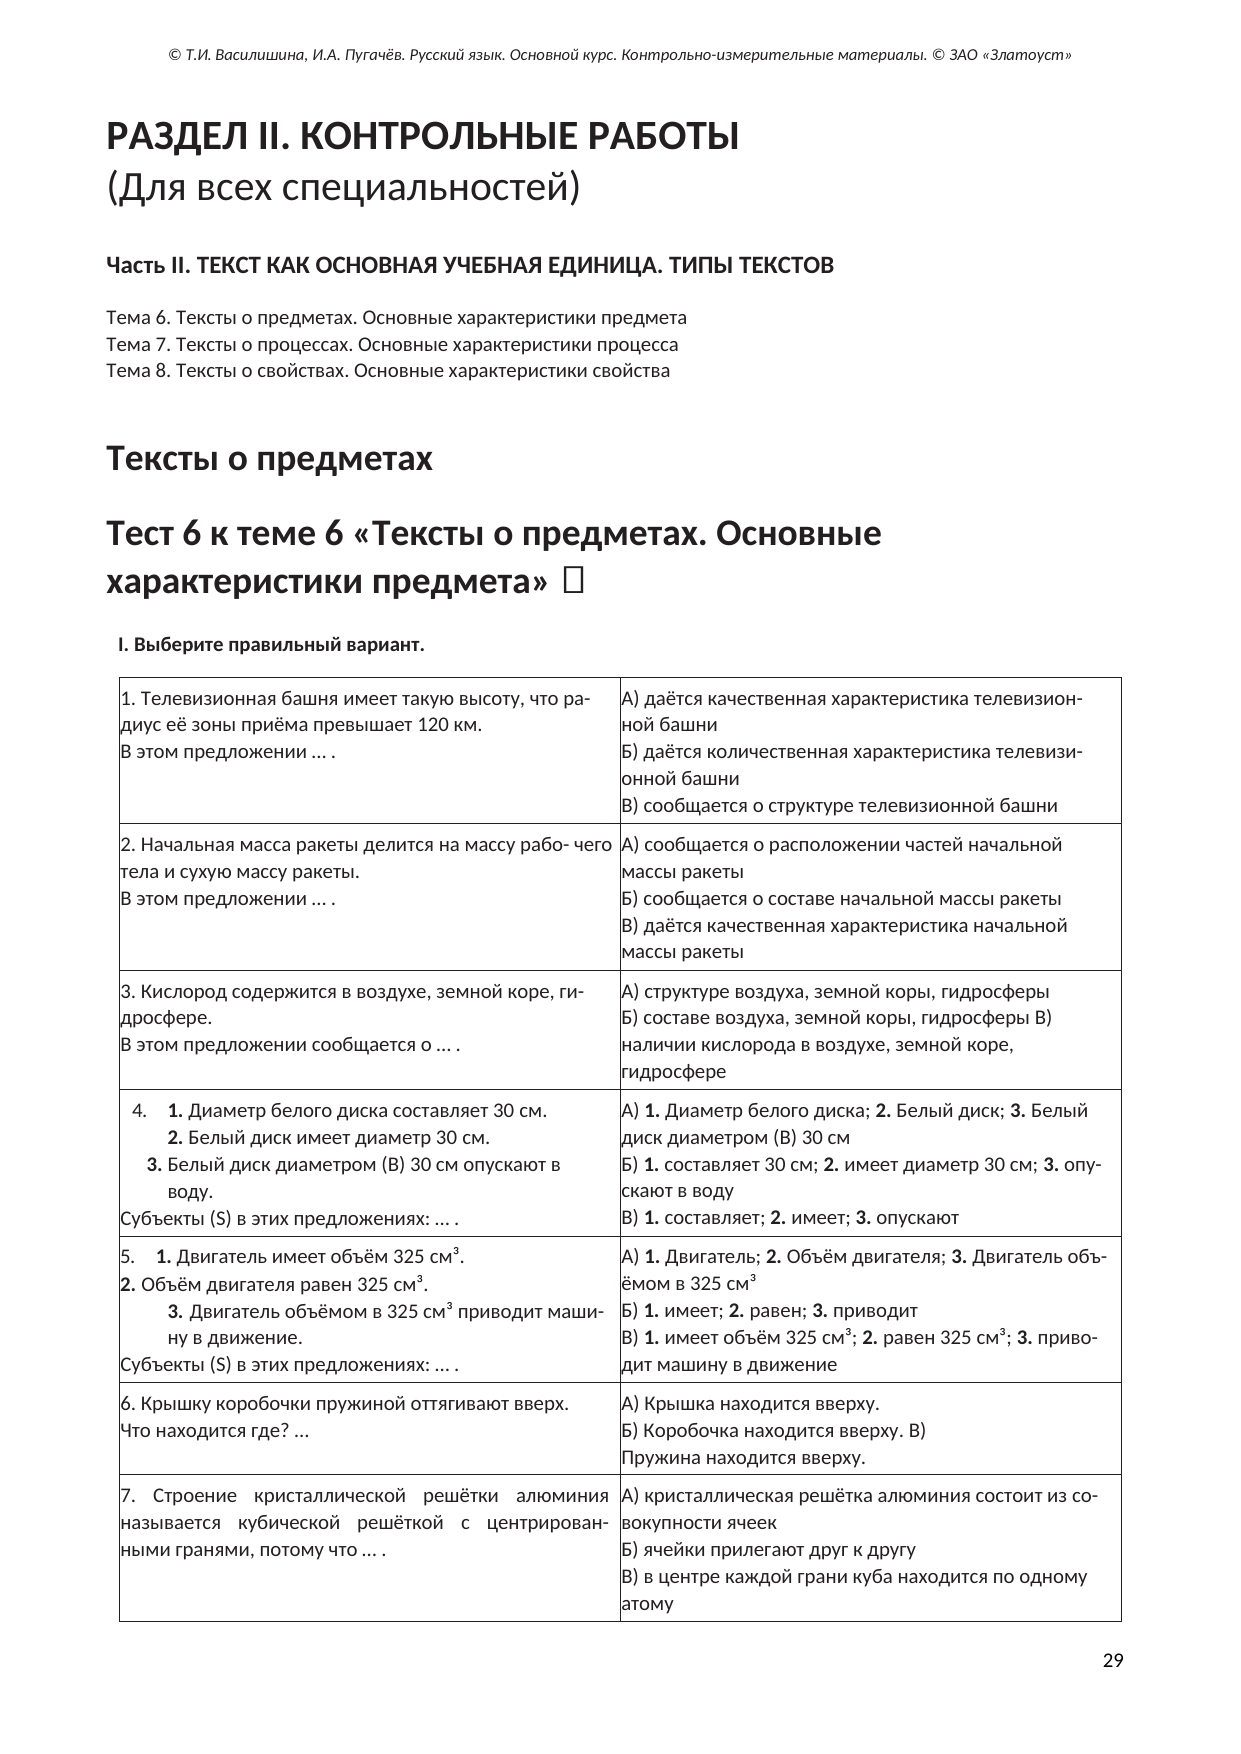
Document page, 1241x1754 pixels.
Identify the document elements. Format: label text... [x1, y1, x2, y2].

text Тест 6 к теме 6 «Тексты о предметах. Основные характеристики предмета»  [106, 509, 1136, 604]
table_header А) даётся качественная характеристика телевизион- ной башни Б) даётся количественная характеристика телевизи- онной башни В) сообщается о структуре телевизионной башни [621, 678, 1121, 823]
table_cell А) Крышка находится вверху. Б) Коробочка находится вверху. В) Пружина находится вверху. [621, 1383, 1121, 1474]
table_cell А) сообщается о расположении частей начальной массы ракеты Б) сообщается о составе начальной массы ракеты В) даётся качественная характеристика начальной массы ракеты [621, 824, 1121, 970]
text РАЗДЕЛ II. КОНТРОЛЬНЫЕ РАБОТЫ [106, 109, 1136, 160]
table_cell 6. Крышку коробочки пружиной оттягивают вверх. Что находится где? … [120, 1383, 620, 1474]
table_cell А) 1. Двигатель; 2. Объём двигателя; 3. Двигатель объ- ёмом в 325 см³ Б) 1. имеет; 2. равен; 3. приводит В) 1. имеет объём 325 см³; 2. равен 325 см³; 3. приво- дит машину в движение [621, 1237, 1121, 1382]
table_header 1. Телевизионная башня имеет такую высоту, что ра- диус её зоны приёма превышает 120 км. В этом предложении … . [120, 678, 620, 823]
text Часть II. ТЕКСТ КАК ОСНОВНАЯ УЧЕБНАЯ ЕДИНИЦА. ТИПЫ ТЕКСТОВ [106, 249, 1136, 280]
table_cell А) кристаллическая решётка алюминия состоит из со- вокупности ячеек Б) ячейки прилегают друг к другу В) в центре каждой грани куба находится по одному атому [621, 1475, 1121, 1621]
table_cell 1. Двигатель имеет объём 325 см³. Объём двигателя равен 325 см³. Двигатель объёмом в 325 см³ приводит маши- ну в движение. Субъекты (S) в этих предложениях: … . [120, 1237, 620, 1382]
table_cell 7. Строение кристаллической решётки алюминия называется кубической решёткой с центрирован- ными гранями, потому что … . [120, 1475, 620, 1621]
table_cell 1. Диаметр белого диска составляет 30 см. Белый диск имеет диаметр 30 см. Белый диск диаметром (В) 30 см опускают в воду. Субъекты (S) в этих предложениях: … . [120, 1090, 620, 1236]
text (Для всех специальностей) [106, 160, 1136, 210]
text Тема 6. Тексты о предметах. Основные характеристики предмета Тема 7. Тексты о процессах. Основные характеристики процесса Тема 8. Тексты о свойствах. Основные характеристики свойства [106, 304, 724, 383]
table_cell 3. Кислород содержится в воздухе, земной коре, ги- дросфере. В этом предложении сообщается о … . [120, 971, 620, 1089]
list Выберите правильный вариант. [118, 631, 1136, 656]
table_cell А) 1. Диаметр белого диска; 2. Белый диск; 3. Белый диск диаметром (В) 30 см Б) 1. составляет 30 см; 2. имеет диаметр 30 см; 3. опу- скают в воду В) 1. составляет; 2. имеет; 3. опускают [621, 1090, 1121, 1236]
table_cell 2. Начальная масса ракеты делится на массу рабо- чего тела и сухую массу ракеты. В этом предложении … . [120, 824, 620, 970]
text Тексты о предметах [106, 434, 1136, 479]
table_cell А) структуре воздуха, земной коры, гидросферы Б) составе воздуха, земной коры, гидросферы В) наличии кислорода в воздухе, земной коре, гидросфере [621, 971, 1121, 1089]
